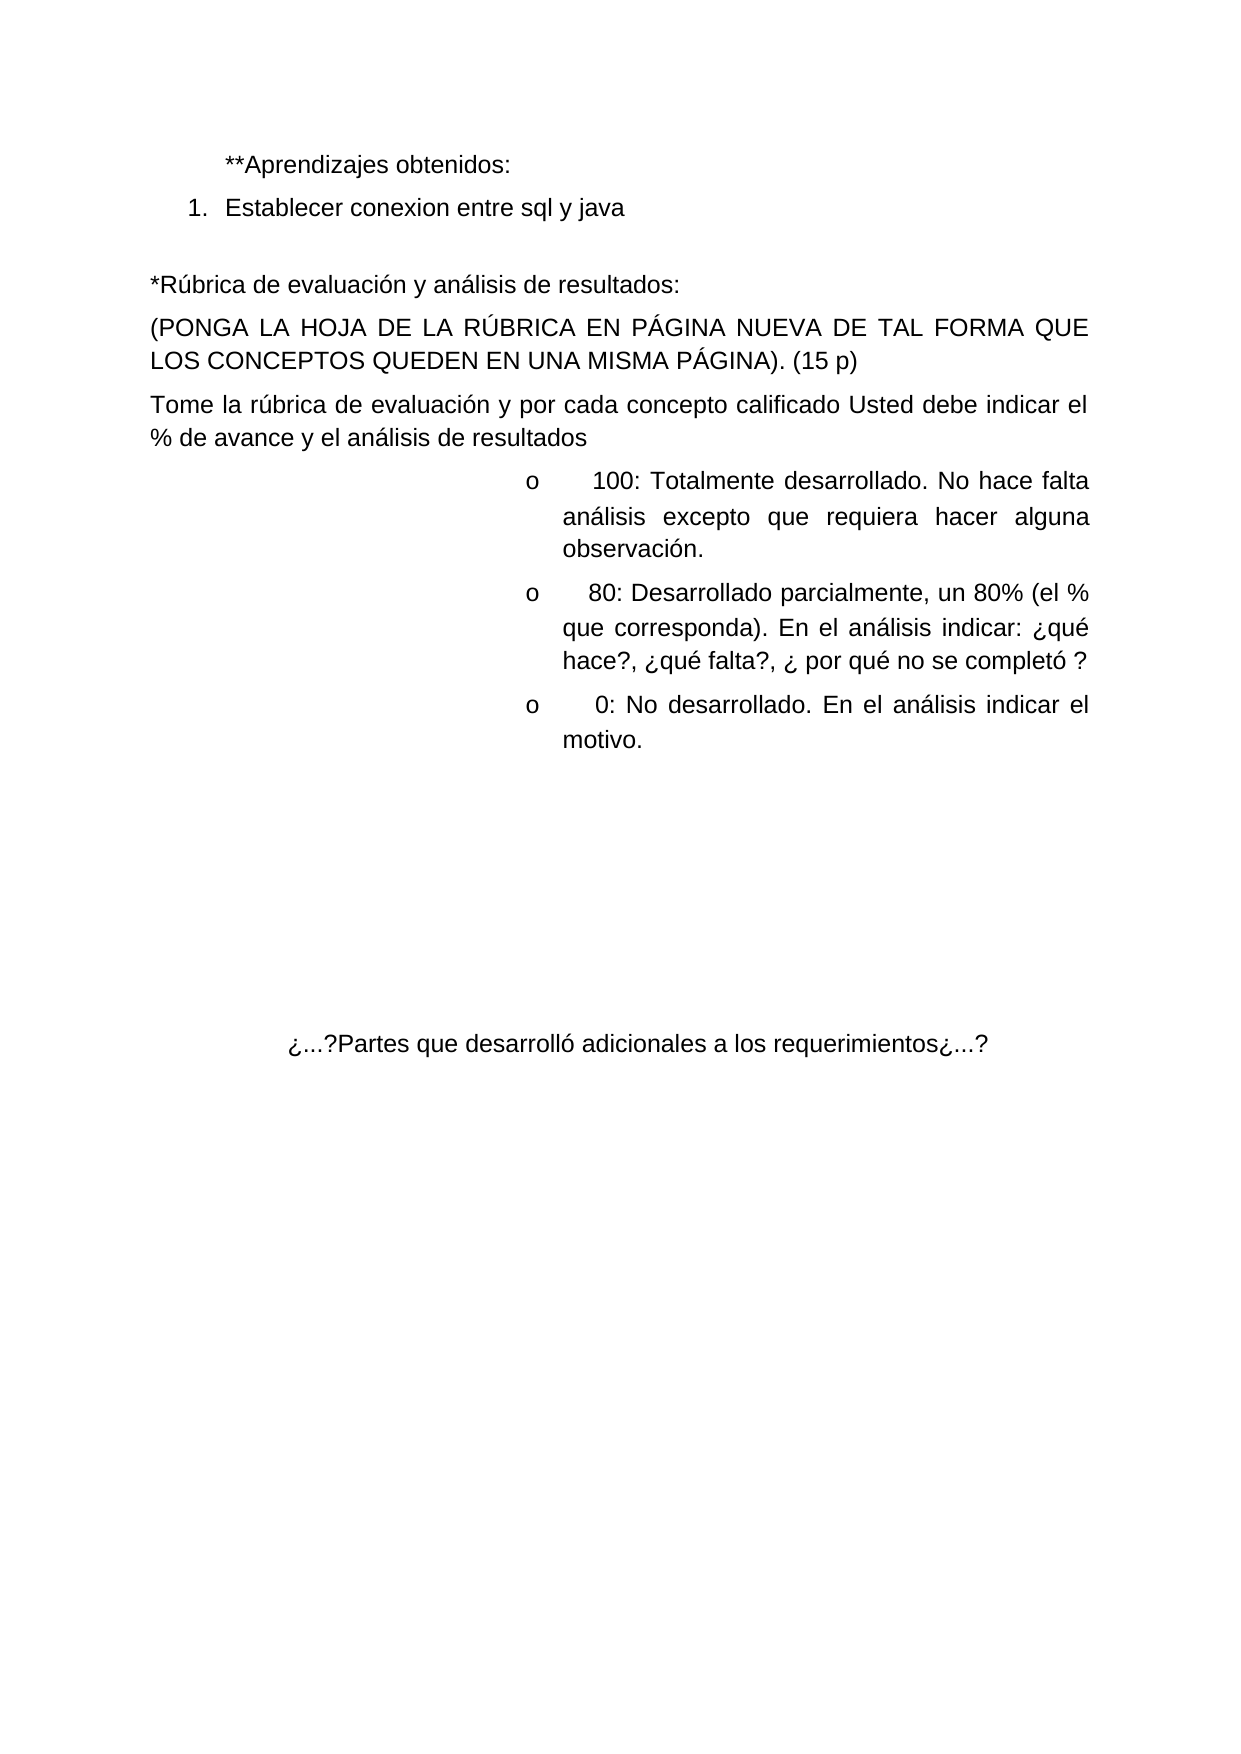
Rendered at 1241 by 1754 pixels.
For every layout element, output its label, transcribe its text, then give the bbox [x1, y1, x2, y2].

text o 0: No desarrollado. En el análisis indicar el motivo. [525, 689, 1090, 753]
text o 80: Desarrollado parcialmente, un 80% (el % que corresponda). En el análisis indicar: ¿qué hace?, ¿qué falta?, ¿ por qué no se completó ? [525, 578, 1090, 675]
list Establecer conexion entre sql y java [187, 193, 1090, 222]
text *Rúbrica de evaluación y análisis de resultados: [150, 270, 1090, 299]
text o 100: Totalmente desarrollado. No hace falta análisis excepto que requiera hacer alguna observación. [525, 466, 1090, 563]
text ¿...?Partes que desarrolló adicionales a los requerimientos¿...? [225, 1029, 1090, 1058]
text (PONGA LA HOJA DE LA RÚBRICA EN PÁGINA NUEVA DE TAL FORMA QUE LOS CONCEPTOS QUEDEN EN UNA MISMA PÁGINA). (15 p) [150, 313, 1090, 375]
text **Aprendizajes obtenidos: [150, 150, 1090, 179]
text Tome la rúbrica de evaluación y por cada concepto calificado Usted debe indicar el % de avance y el análisis de resultados [150, 390, 1090, 452]
